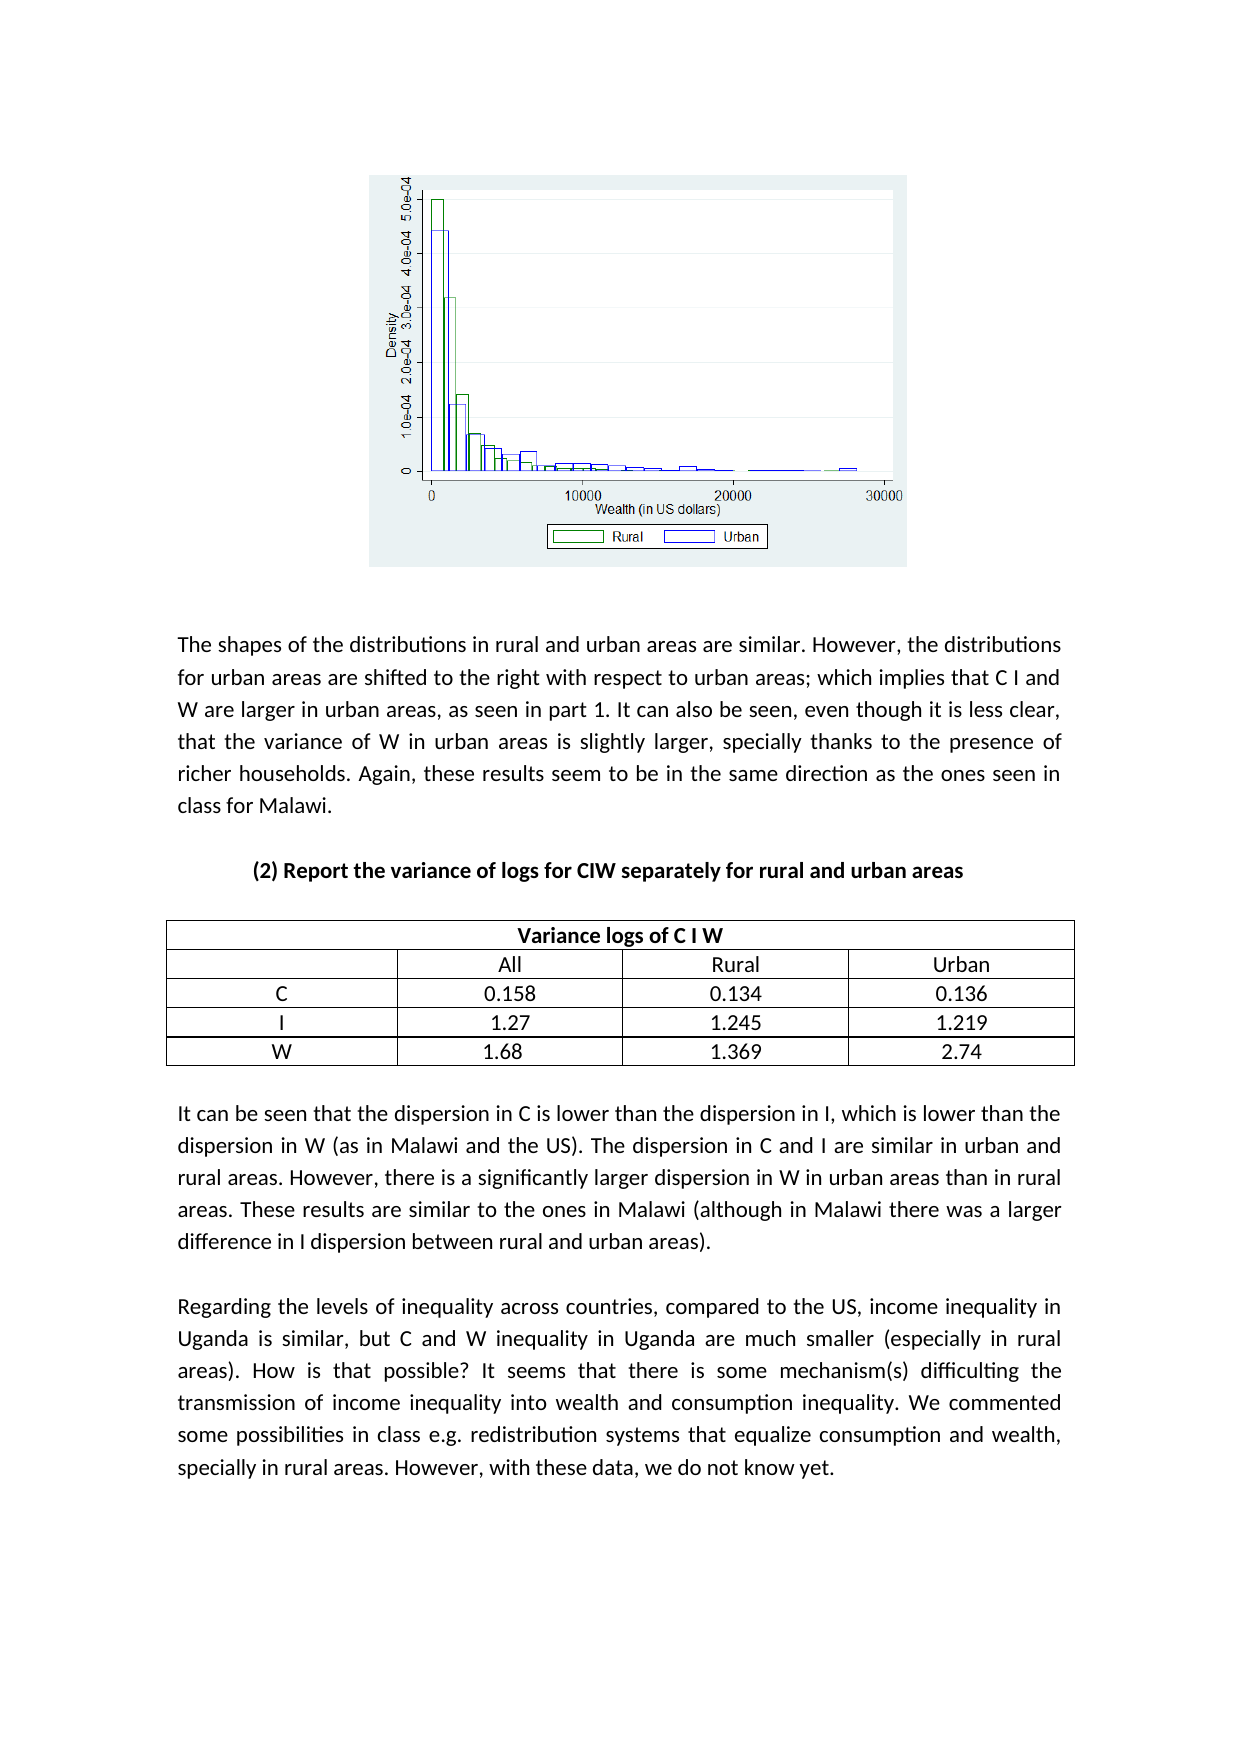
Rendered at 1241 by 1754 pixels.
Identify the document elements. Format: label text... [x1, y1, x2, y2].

table_cell [167, 950, 397, 978]
table_cell Urban [849, 950, 1074, 978]
text Regarding the levels of inequality across countries, compared to the US, income inequality in Uganda is similar, but C and W inequality in Uganda are much smaller (especially in rural areas). How is that possible? It seems that there is some mechanism(s) difficulting the transmission of income inequality into wealth and consumption inequality. We commented some possibilities in class e.g. redistribution systems that equalize consumption and wealth, specially in rural areas. However, with these data, we do not know yet. [177, 1292, 1063, 1481]
text It can be seen that the dispersion in C is lower than the dispersion in I, which is lower than the dispersion in W (as in Malawi and the US). The dispersion in C and I are similar in urban and rural areas. However, there is a significantly larger dispersion in W in urban areas than in rural areas. These results are similar to the ones in Malawi (although in Malawi there was a larger difference in I dispersion between rural and urban areas). [177, 1099, 1063, 1255]
table_cell All [398, 950, 622, 978]
table_cell 1.219 [849, 1008, 1074, 1036]
table_cell I [167, 1008, 397, 1036]
list (2) Report the variance of logs for CIW separately for rural and urban areas [252, 856, 1063, 884]
picture [369, 175, 907, 567]
table_cell C [167, 979, 397, 1007]
table_cell 0.134 [623, 979, 848, 1007]
table_header Variance logs of C I W [167, 921, 1074, 949]
table_cell 0.136 [849, 979, 1074, 1007]
table_cell 1.68 [398, 1038, 622, 1065]
text The shapes of the distributions in rural and urban areas are similar. However, the distributions for urban areas are shifted to the right with respect to urban areas; which implies that C I and W are larger in urban areas, as seen in part 1. It can also be seen, even though it is less clear, that the variance of W in urban areas is slightly larger, specially thanks to the presence of richer households. Again, these results seem to be in the same direction as the ones seen in class for Malawi. [177, 630, 1063, 819]
table_cell Rural [623, 950, 848, 978]
table_cell 1.245 [623, 1008, 848, 1036]
table_cell W [167, 1038, 397, 1065]
table_cell 0.158 [398, 979, 622, 1007]
table_cell 1.27 [398, 1008, 622, 1036]
table_cell 1.369 [623, 1038, 848, 1065]
table_cell 2.74 [849, 1038, 1074, 1065]
